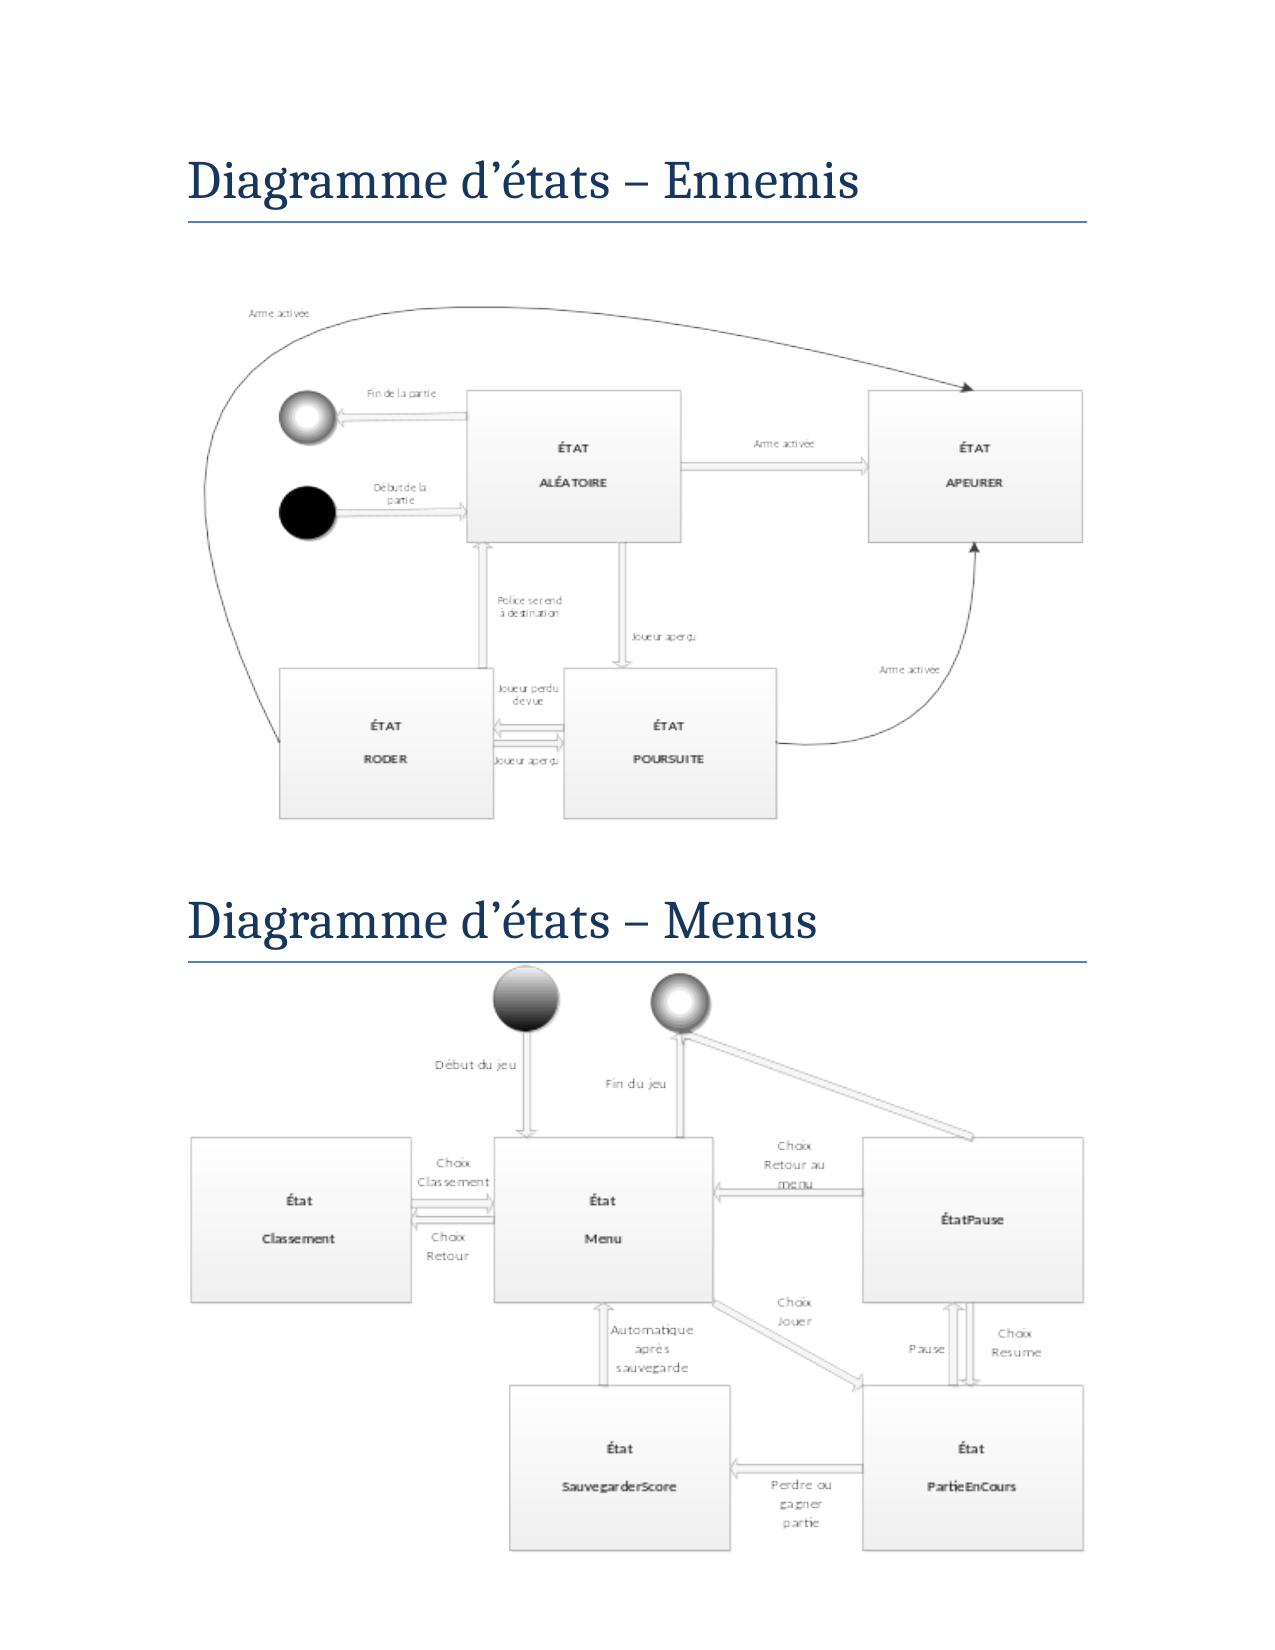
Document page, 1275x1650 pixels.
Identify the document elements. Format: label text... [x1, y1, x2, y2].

title Diagramme d’états – Ennemis [187, 150, 1087, 223]
title Diagramme d’états – Menus [187, 890, 1087, 963]
